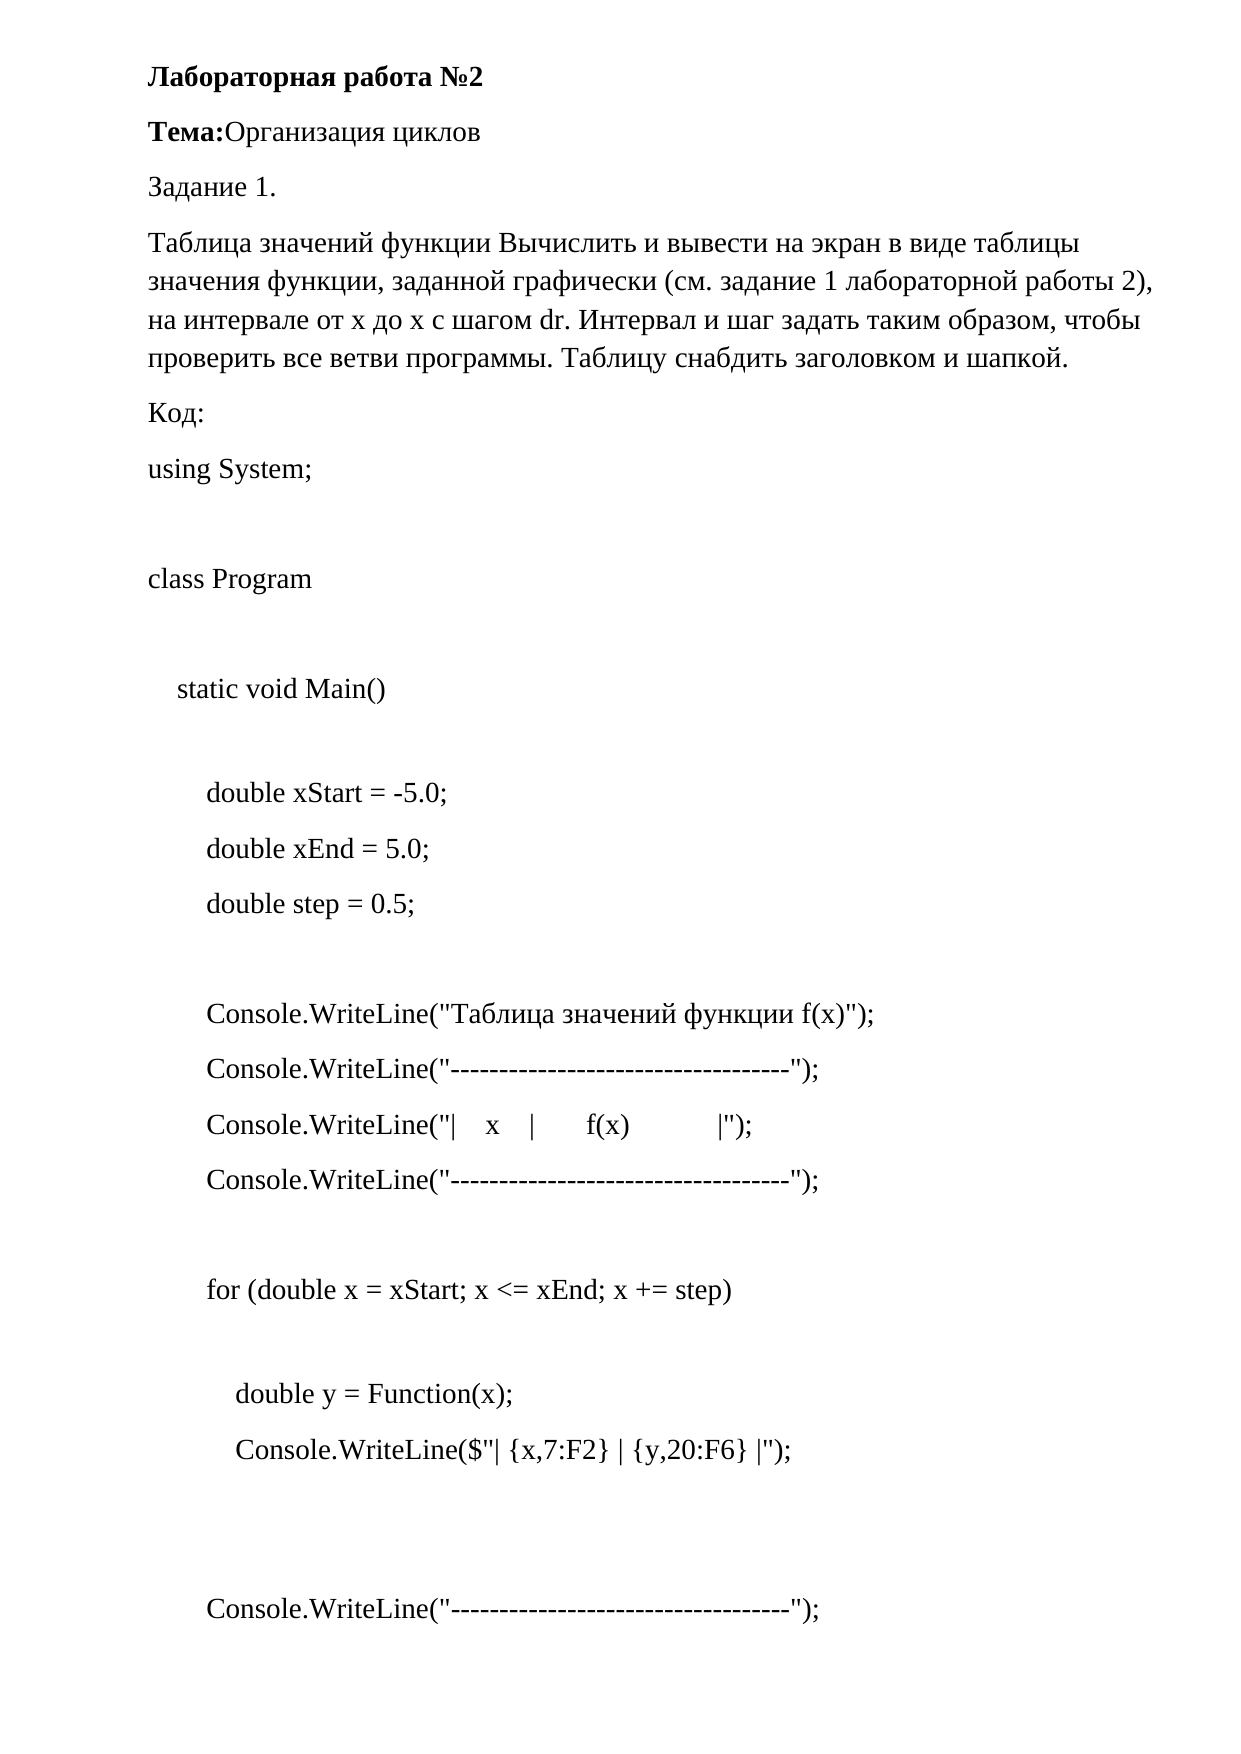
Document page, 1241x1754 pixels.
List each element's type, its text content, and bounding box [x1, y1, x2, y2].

text Console.WriteLine("-----------------------------------"); [148, 1591, 1169, 1624]
text Console.WriteLine("| x | f(x) |"); [148, 1107, 1169, 1140]
text Console.WriteLine("Таблица значений функции f(x)"); [148, 996, 1169, 1030]
text class Program [148, 561, 1169, 595]
text Код: [148, 396, 1169, 429]
text Таблица значений функции Вычислить и вывести на экран в виде таблицы значения функции, заданной графически (см. задание 1 лабораторной работы 2), на интервале от х до х с шагом dr. Интервал и шаг задать таким образом, чтобы проверить все ветви программы. Таблицу снабдить заголовком и шапкой. [148, 225, 1169, 374]
text double step = 0.5; [148, 886, 1169, 919]
text static void Main() [148, 672, 1169, 705]
text Задание 1. [148, 169, 1169, 203]
text Тема:Организация циклов [148, 114, 1169, 148]
text for (double x = xStart; x <= xEnd; x += step) [148, 1272, 1169, 1306]
text double xStart = -5.0; [148, 776, 1169, 809]
text using System; [148, 451, 1169, 484]
text Console.WriteLine($"| {x,7:F2} | {y,20:F6} |"); [148, 1432, 1169, 1465]
text Лабораторная работа №2 [148, 59, 1169, 93]
text double y = Function(x); [148, 1377, 1169, 1410]
text Console.WriteLine("-----------------------------------"); [148, 1162, 1169, 1196]
text double xEnd = 5.0; [148, 831, 1169, 864]
text Console.WriteLine("-----------------------------------"); [148, 1052, 1169, 1085]
